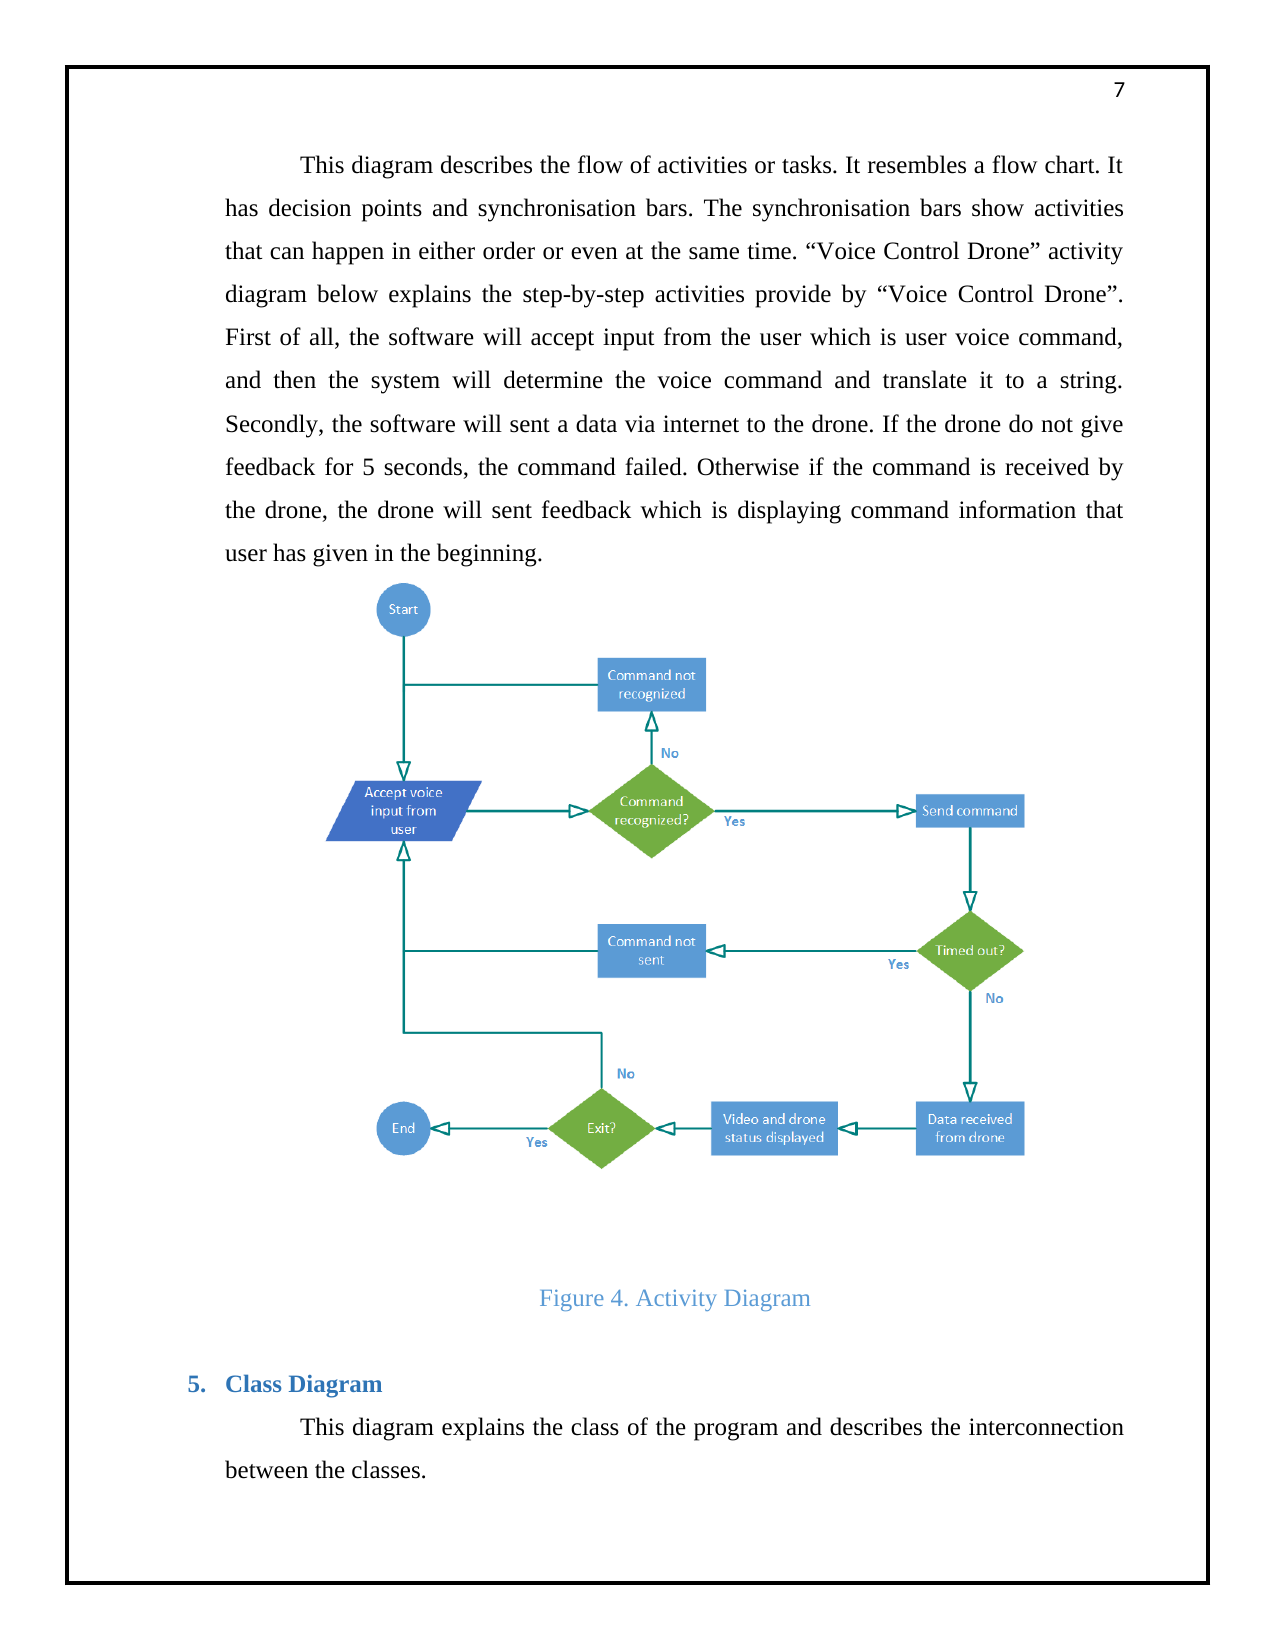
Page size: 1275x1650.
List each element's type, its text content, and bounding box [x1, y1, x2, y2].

picture [323, 581, 1026, 1170]
list This diagram explains the class of the program and describes the interconnection between the classes. [225, 1412, 1125, 1484]
list This diagram describes the flow of activities or tasks. It resembles a flow chart. It has decision points and synchronisation bars. The synchronisation bars show activities that can happen in either order or even at the same time. “Voice Control Drone” activity diagram below explains the step-by-step activities provide by “Voice Control Drone”. First of all, the software will accept input from the user which is user voice command, and then the system will determine the voice command and translate it to a string. Secondly, the software will sent a data via internet to the drone. If the drone do not give feedback for 5 seconds, the command failed. Otherwise if the command is received by the drone, the drone will sent feedback which is displaying command information that user has given in the beginning. [225, 150, 1125, 567]
list Class Diagram [187, 1369, 1125, 1398]
list Figure 4. Activity Diagram [225, 1283, 1125, 1312]
